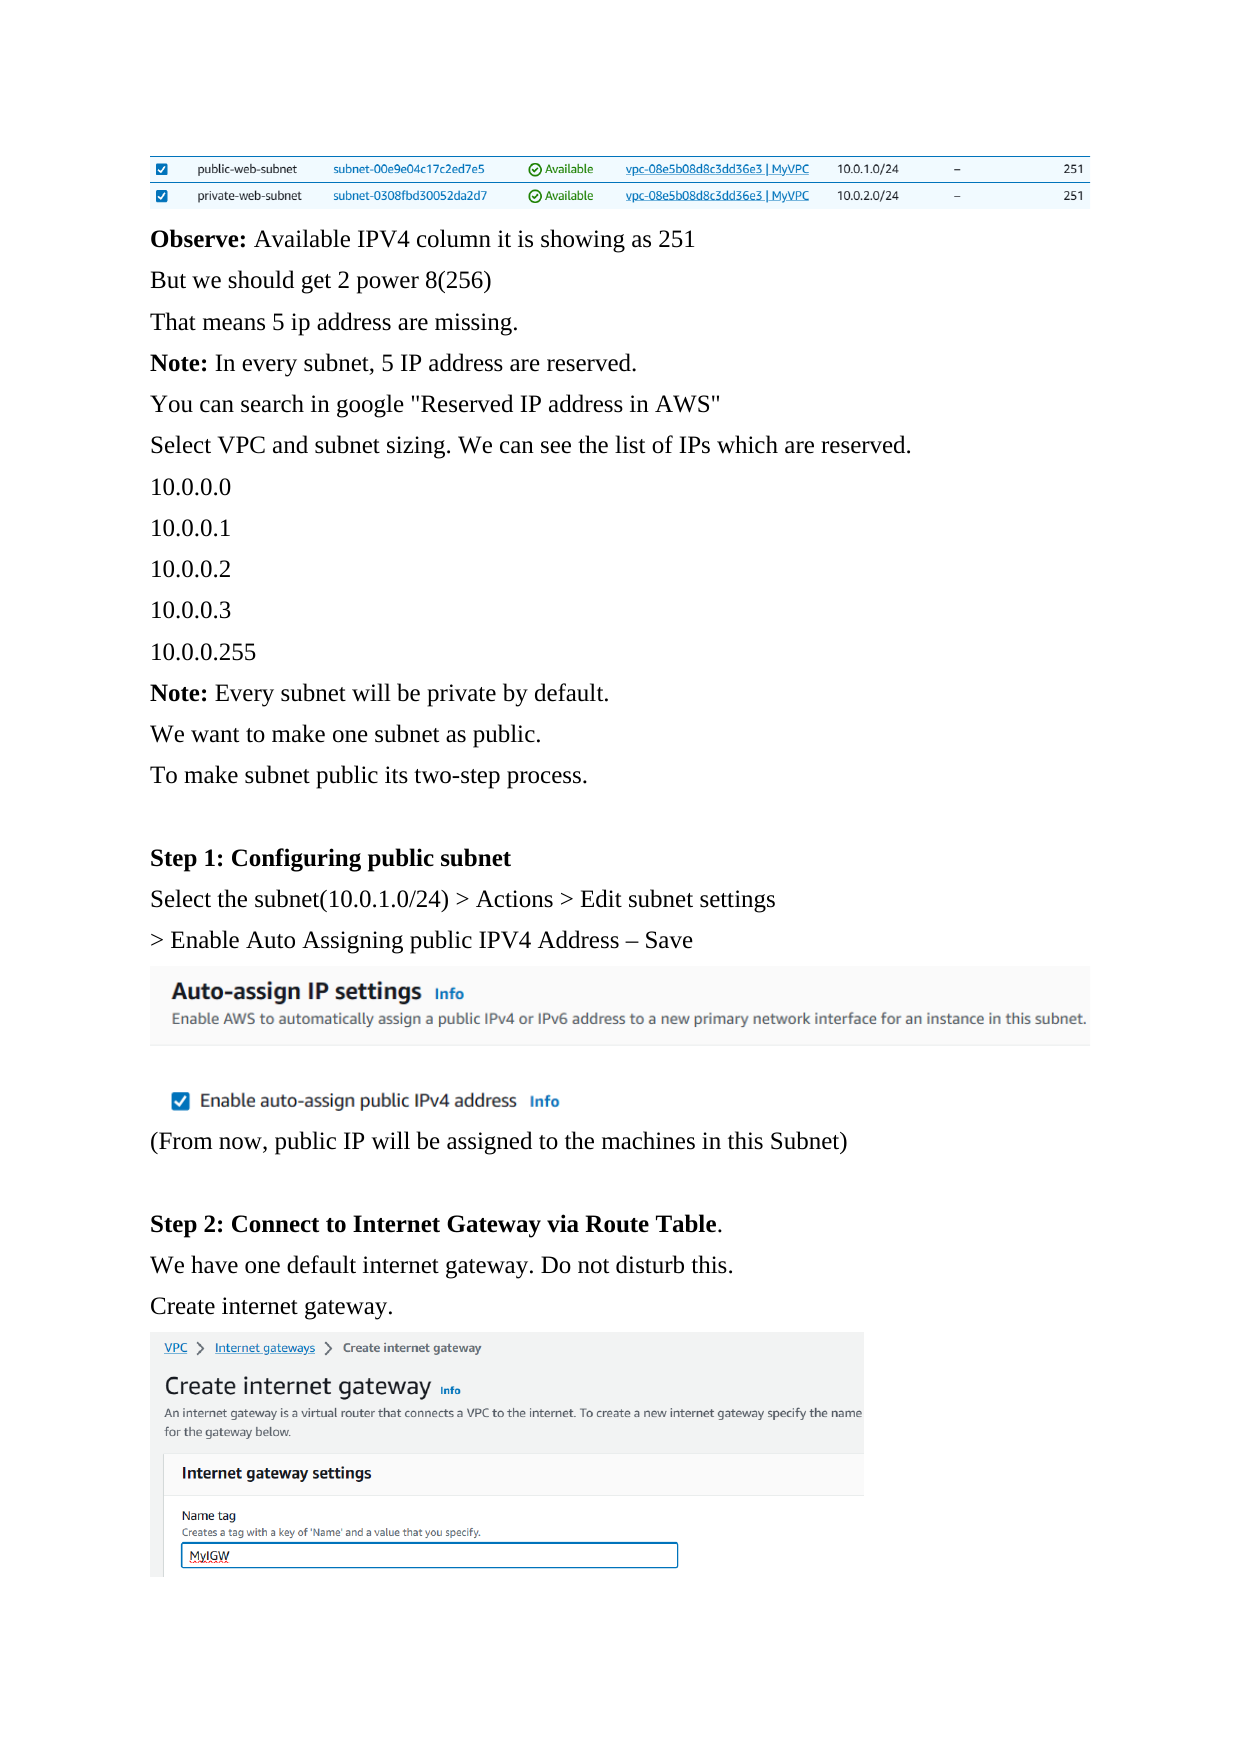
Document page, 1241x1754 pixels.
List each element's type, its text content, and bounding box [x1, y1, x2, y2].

picture [150, 150, 1091, 209]
text Note: Every subnet will be private by default. [150, 678, 1078, 707]
text We have one default internet gateway. Do not disturb this. [150, 1250, 1078, 1279]
text Step 1: Configuring public subnet [150, 843, 1078, 872]
text Note: In every subnet, 5 IP address are reserved. [150, 348, 1078, 377]
text To make subnet public its two-step process. [150, 761, 1078, 789]
text Create internet gateway. [150, 1291, 1078, 1320]
text Observe: Available IPV4 column it is showing as 251 [150, 224, 1078, 253]
text That means 5 ip address are missing. [150, 307, 1078, 336]
picture [150, 966, 1091, 1114]
text > Enable Auto Assigning public IPV4 Address – Save [150, 926, 1078, 954]
text Select VPC and subnet sizing. We can see the list of IPs which are reserved. [150, 431, 1078, 459]
text Step 2: Connect to Internet Gateway via Route Table. [150, 1209, 1078, 1237]
text 10.0.0.2 [150, 554, 1078, 583]
text But we should get 2 power 8(256) [150, 266, 1078, 294]
text Select the subnet(10.0.1.0/24) > Actions > Edit subnet settings [150, 884, 1078, 913]
text 10.0.0.255 [150, 637, 1078, 666]
text 10.0.0.3 [150, 596, 1078, 624]
text 10.0.0.0 [150, 472, 1078, 501]
text 10.0.0.1 [150, 513, 1078, 542]
text We want to make one subnet as public. [150, 719, 1078, 748]
text You can search in google "Reserved IP address in AWS" [150, 389, 1078, 418]
text (From now, public IP will be assigned to the machines in this Subnet) [150, 1126, 1078, 1155]
picture [150, 1332, 864, 1577]
